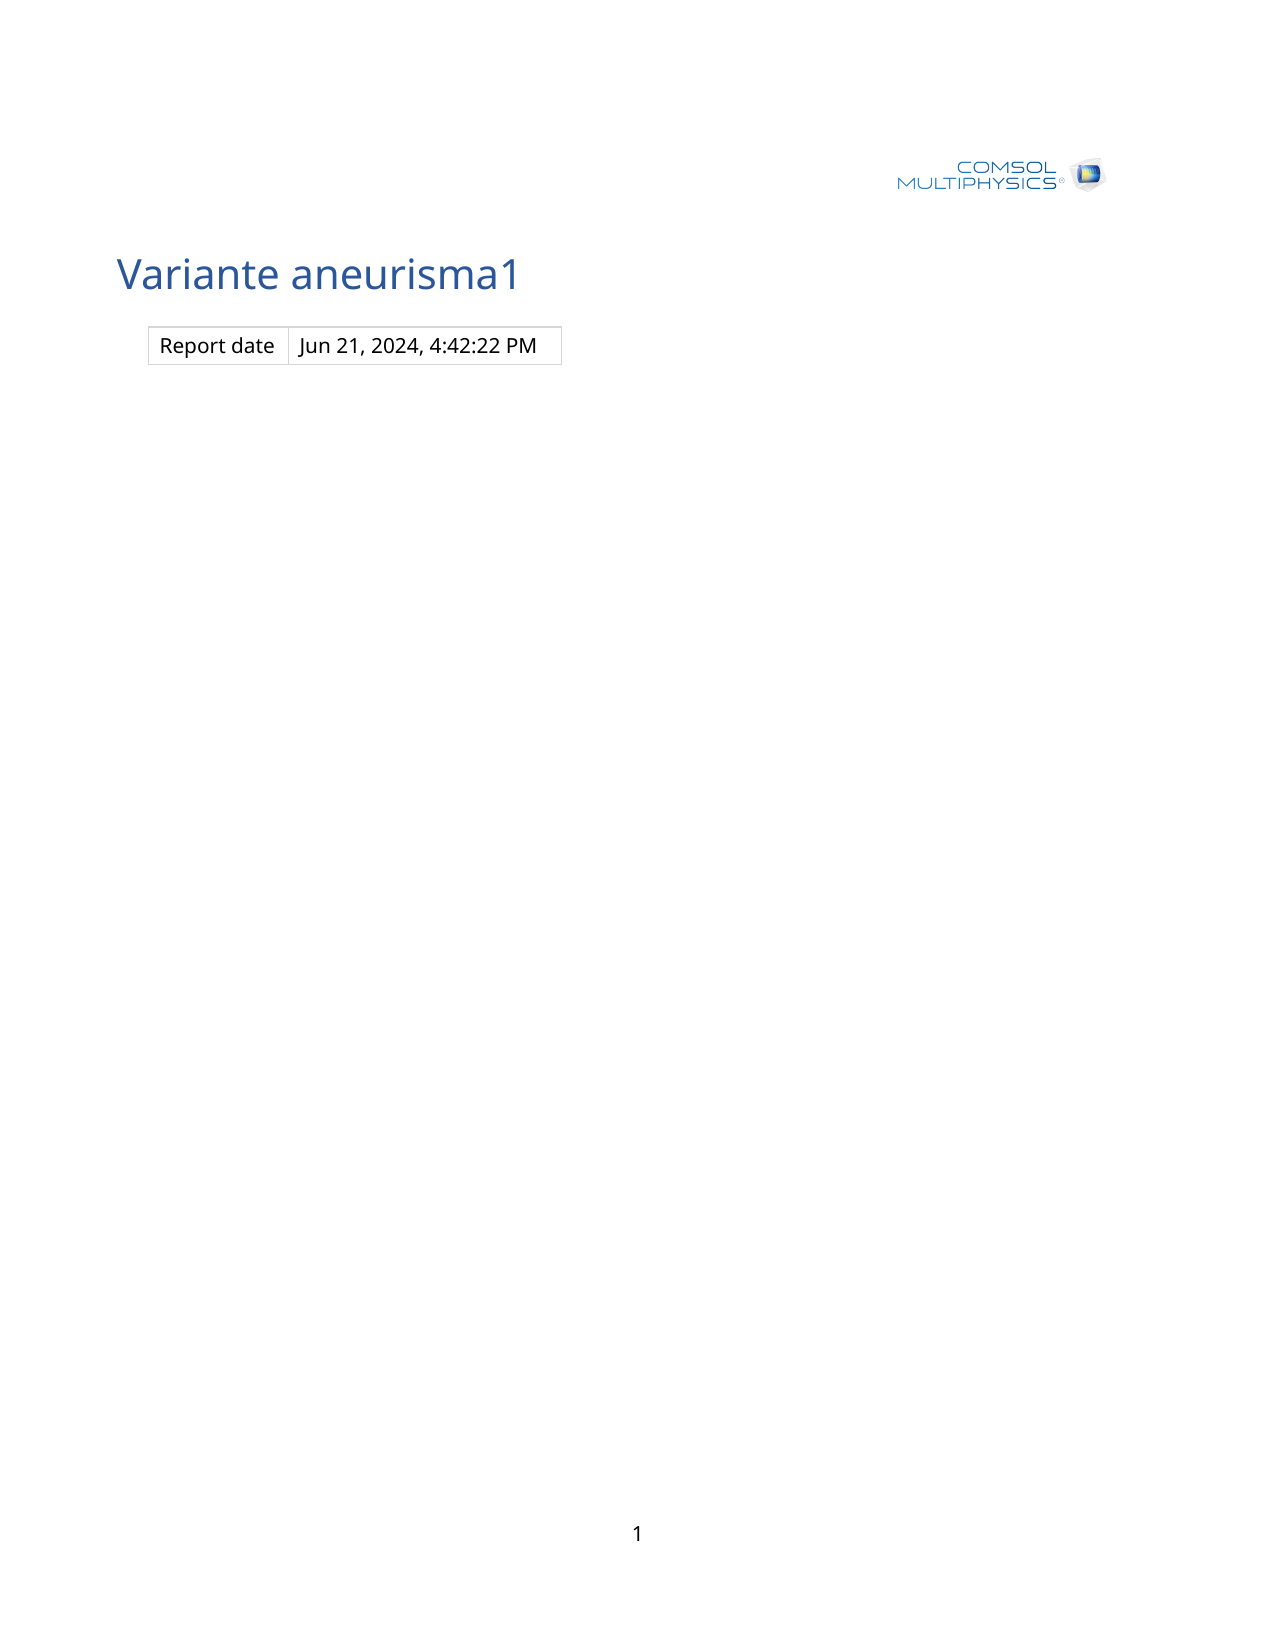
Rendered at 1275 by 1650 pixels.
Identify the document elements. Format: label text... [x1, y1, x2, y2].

table_header Jun 21, 2024, 4:42:22 PM [289, 328, 561, 364]
table_header Report date [149, 328, 288, 364]
picture [877, 150, 1125, 203]
title Variante aneurisma1 [117, 245, 1125, 301]
